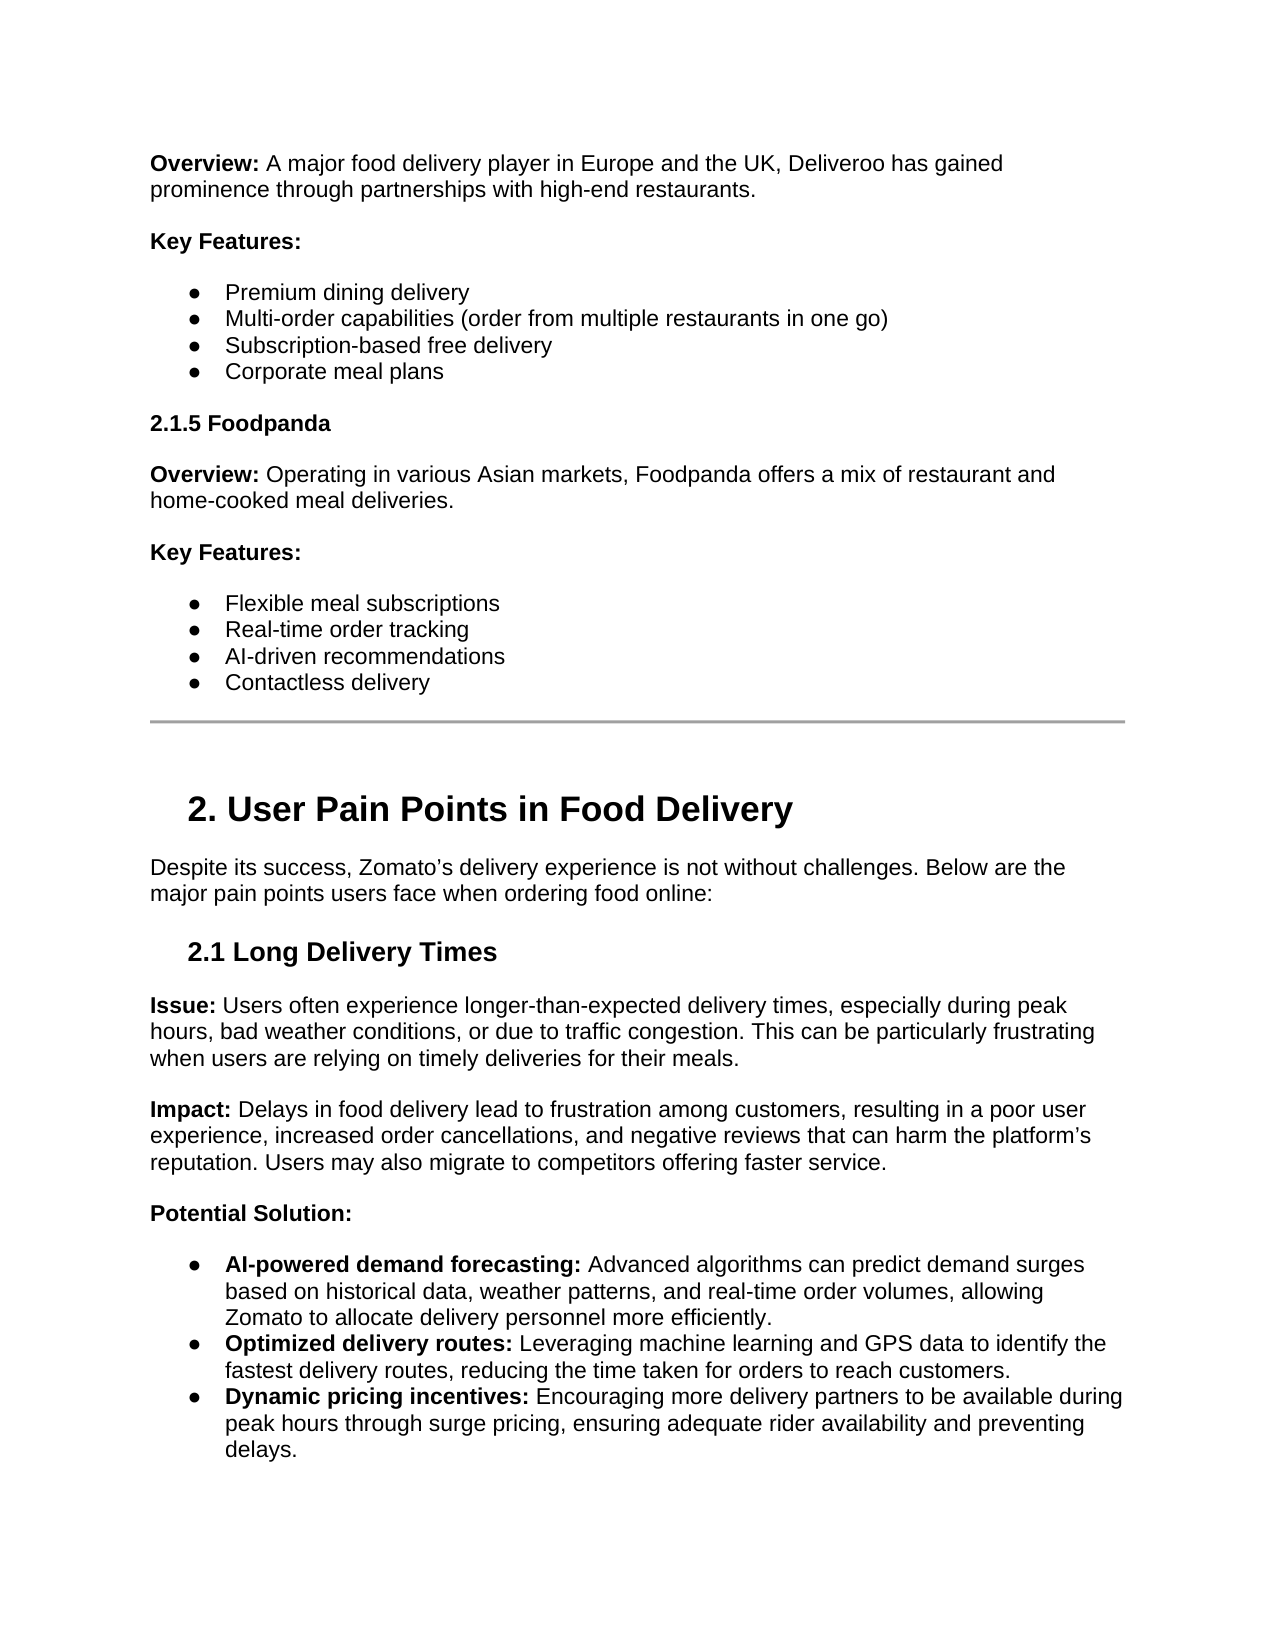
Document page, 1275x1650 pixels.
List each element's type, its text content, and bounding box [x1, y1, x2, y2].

list Real-time order tracking [187, 616, 1125, 643]
text Issue: Users often experience longer-than-expected delivery times, especially during peak hours, bad weather conditions, or due to traffic congestion. This can be particularly frustrating when users are relying on timely deliveries for their meals. [150, 992, 1125, 1071]
list Flexible meal subscriptions [187, 590, 1125, 616]
text Overview: Operating in various Asian markets, Foodpanda offers a mix of restaurant and home-cooked meal deliveries. [150, 461, 1125, 513]
list AI-powered demand forecasting: Advanced algorithms can predict demand surges based on historical data, weather patterns, and real-time order volumes, allowing Zomato to allocate delivery personnel more efficiently. [187, 1251, 1125, 1330]
subtitle 2. User Pain Points in Food Delivery [187, 788, 1125, 829]
list Contactless delivery [187, 669, 1125, 695]
text Despite its success, Zomato’s delivery experience is not without challenges. Below are the major pain points users face when ordering food online: [150, 854, 1125, 906]
list Dynamic pricing incentives: Encouraging more delivery partners to be available during peak hours through surge pricing, ensuring adequate rider availability and preventing delays. [187, 1383, 1125, 1462]
list Premium dining delivery [187, 279, 1125, 305]
list AI-driven recommendations [187, 643, 1125, 669]
subtitle 2.1 Long Delivery Times [187, 936, 1125, 967]
text Key Features: [150, 538, 1125, 565]
list Subscription-based free delivery [187, 332, 1125, 358]
list Multi-order capabilities (order from multiple restaurants in one go) [187, 305, 1125, 332]
list Corporate meal plans [187, 358, 1125, 384]
list Optimized delivery routes: Leveraging machine learning and GPS data to identify the fastest delivery routes, reducing the time taken for orders to reach customers. [187, 1330, 1125, 1383]
text Impact: Delays in food delivery lead to frustration among customers, resulting in a poor user experience, increased order cancellations, and negative reviews that can harm the platform’s reputation. Users may also migrate to competitors offering faster service. [150, 1096, 1125, 1175]
text Key Features: [150, 228, 1125, 254]
subtitle 2.1.5 Foodpanda [150, 409, 1125, 436]
text Overview: A major food delivery player in Europe and the UK, Deliveroo has gained prominence through partnerships with high-end restaurants. [150, 150, 1125, 203]
text Potential Solution: [150, 1200, 1125, 1226]
